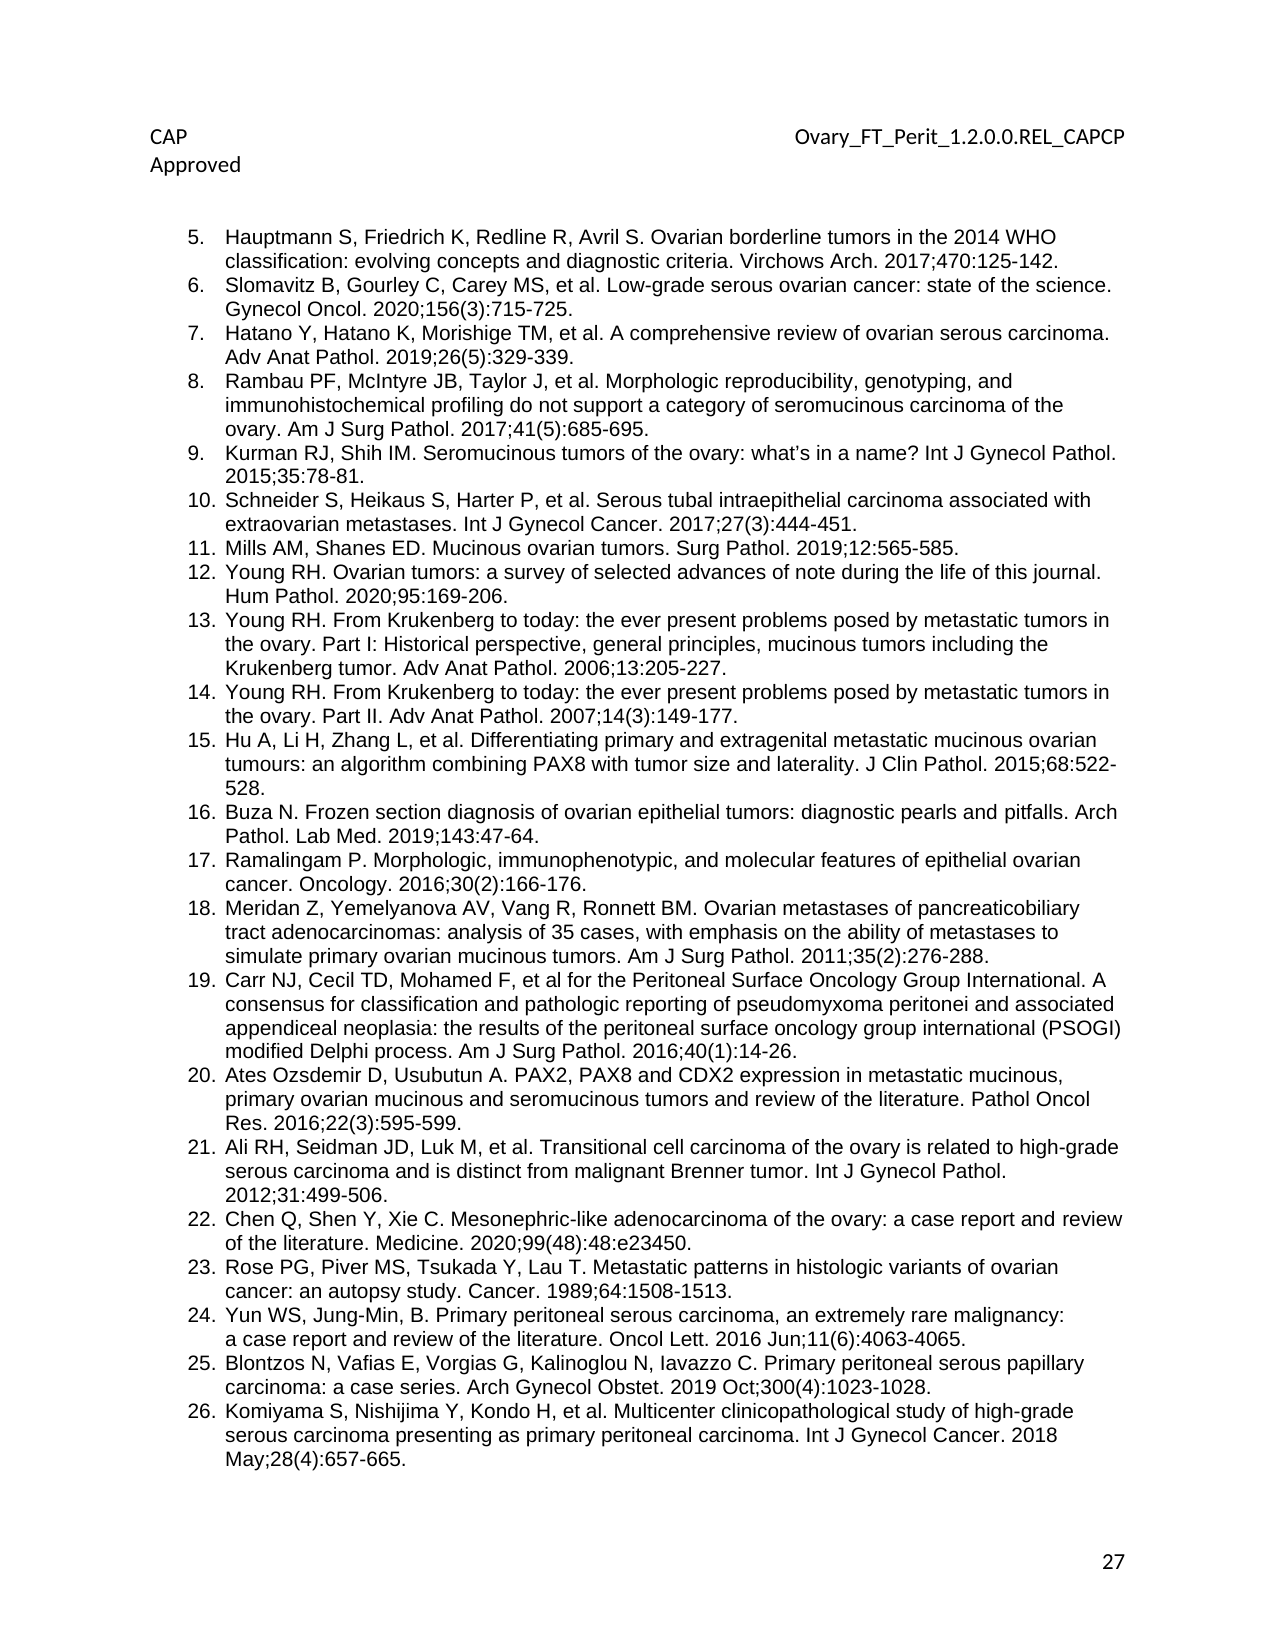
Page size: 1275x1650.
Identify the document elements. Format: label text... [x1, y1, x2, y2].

list Blontzos N, Vafias E, Vorgias G, Kalinoglou N, Iavazzo C. Primary peritoneal serous papillary carcinoma: a case series. Arch Gynecol Obstet. 2019 Oct;300(4):1023-1028. [187, 1351, 1125, 1399]
list Ates Ozsdemir D, Usubutun A. PAX2, PAX8 and CDX2 expression in metastatic mucinous, primary ovarian mucinous and seromucinous tumors and review of the literature. Pathol Oncol Res. 2016;22(3):595-599. [187, 1063, 1125, 1135]
list Young RH. From Krukenberg to today: the ever present problems posed by metastatic tumors in the ovary. Part II. Adv Anat Pathol. 2007;14(3):149-177. [187, 680, 1125, 728]
list Hu A, Li H, Zhang L, et al. Differentiating primary and extragenital metastatic mucinous ovarian tumours: an algorithm combining PAX8 with tumor size and laterality. J Clin Pathol. 2015;68:522-528. [187, 728, 1125, 800]
list Meridan Z, Yemelyanova AV, Vang R, Ronnett BM. Ovarian metastases of pancreaticobiliary tract adenocarcinomas: analysis of 35 cases, with emphasis on the ability of metastases to simulate primary ovarian mucinous tumors. Am J Surg Pathol. 2011;35(2):276-288. [187, 896, 1125, 967]
list Carr NJ, Cecil TD, Mohamed F, et al for the Peritoneal Surface Oncology Group International. A consensus for classification and pathologic reporting of pseudomyxoma peritonei and associated appendiceal neoplasia: the results of the peritoneal surface oncology group international (PSOGI) modified Delphi process. Am J Surg Pathol. 2016;40(1):14-26. [187, 967, 1125, 1063]
list Komiyama S, Nishijima Y, Kondo H, et al. Multicenter clinicopathological study of high-grade serous carcinoma presenting as primary peritoneal carcinoma. Int J Gynecol Cancer. 2018 May;28(4):657-665. [187, 1399, 1125, 1471]
list Chen Q, Shen Y, Xie C. Mesonephric-like adenocarcinoma of the ovary: a case report and review of the literature. Medicine. 2020;99(48):48:e23450. [187, 1207, 1125, 1255]
list Mills AM, Shanes ED. Mucinous ovarian tumors. Surg Pathol. 2019;12:565-585. [187, 536, 1125, 560]
list Yun WS, Jung-Min, B. Primary peritoneal serous carcinoma, an extremely rare malignancy: a case report and review of the literature. Oncol Lett. 2016 Jun;11(6):4063-4065. [187, 1303, 1125, 1351]
list Hatano Y, Hatano K, Morishige TM, et al. A comprehensive review of ovarian serous carcinoma. Adv Anat Pathol. 2019;26(5):329-339. [187, 321, 1125, 368]
list Schneider S, Heikaus S, Harter P, et al. Serous tubal intraepithelial carcinoma associated with extraovarian metastases. Int J Gynecol Cancer. 2017;27(3):444-451. [187, 488, 1125, 536]
list Rose PG, Piver MS, Tsukada Y, Lau T. Metastatic patterns in histologic variants of ovarian cancer: an autopsy study. Cancer. 1989;64:1508-1513. [187, 1255, 1125, 1303]
list Young RH. Ovarian tumors: a survey of selected advances of note during the life of this journal. Hum Pathol. 2020;95:169-206. [187, 560, 1125, 608]
list Buza N. Frozen section diagnosis of ovarian epithelial tumors: diagnostic pearls and pitfalls. Arch Pathol. Lab Med. 2019;143:47-64. [187, 800, 1125, 848]
list Ali RH, Seidman JD, Luk M, et al. Transitional cell carcinoma of the ovary is related to high-grade serous carcinoma and is distinct from malignant Brenner tumor. Int J Gynecol Pathol. 2012;31:499-506. [187, 1135, 1125, 1207]
list Ramalingam P. Morphologic, immunophenotypic, and molecular features of epithelial ovarian cancer. Oncology. 2016;30(2):166-176. [187, 848, 1125, 896]
list Rambau PF, McIntyre JB, Taylor J, et al. Morphologic reproducibility, genotyping, and immunohistochemical profiling do not support a category of seromucinous carcinoma of the ovary. Am J Surg Pathol. 2017;41(5):685-695. [187, 368, 1125, 440]
list Young RH. From Krukenberg to today: the ever present problems posed by metastatic tumors in the ovary. Part I: Historical perspective, general principles, mucinous tumors including the Krukenberg tumor. Adv Anat Pathol. 2006;13:205-227. [187, 608, 1125, 680]
list Hauptmann S, Friedrich K, Redline R, Avril S. Ovarian borderline tumors in the 2014 WHO classification: evolving concepts and diagnostic criteria. Virchows Arch. 2017;470:125-142. [187, 225, 1125, 273]
list Slomavitz B, Gourley C, Carey MS, et al. Low-grade serous ovarian cancer: state of the science. Gynecol Oncol. 2020;156(3):715-725. [187, 273, 1125, 321]
list Kurman RJ, Shih IM. Seromucinous tumors of the ovary: what’s in a name? Int J Gynecol Pathol. 2015;35:78-81. [187, 440, 1125, 488]
